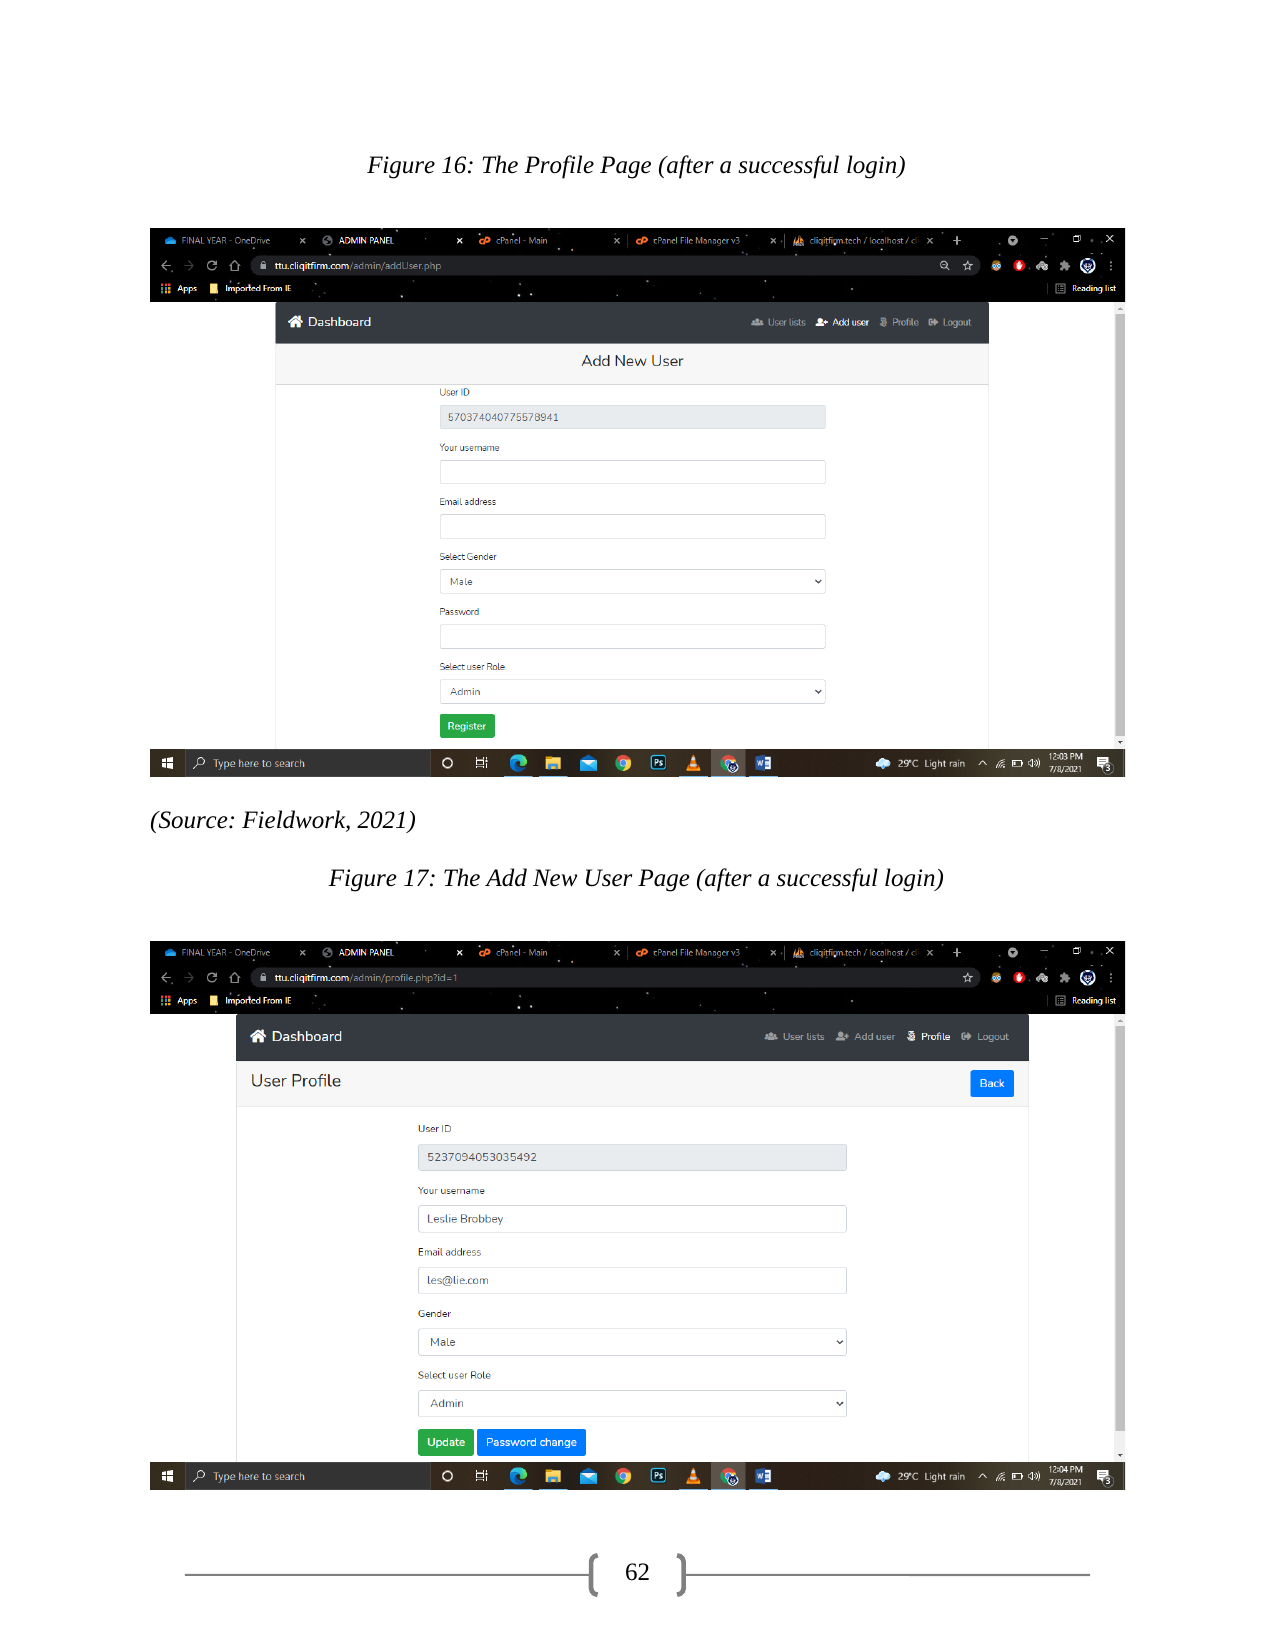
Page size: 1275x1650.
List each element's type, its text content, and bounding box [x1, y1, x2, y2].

text (Source: Fieldwork, 2021) [150, 805, 1125, 834]
picture [150, 228, 1125, 777]
picture [150, 941, 1125, 1490]
